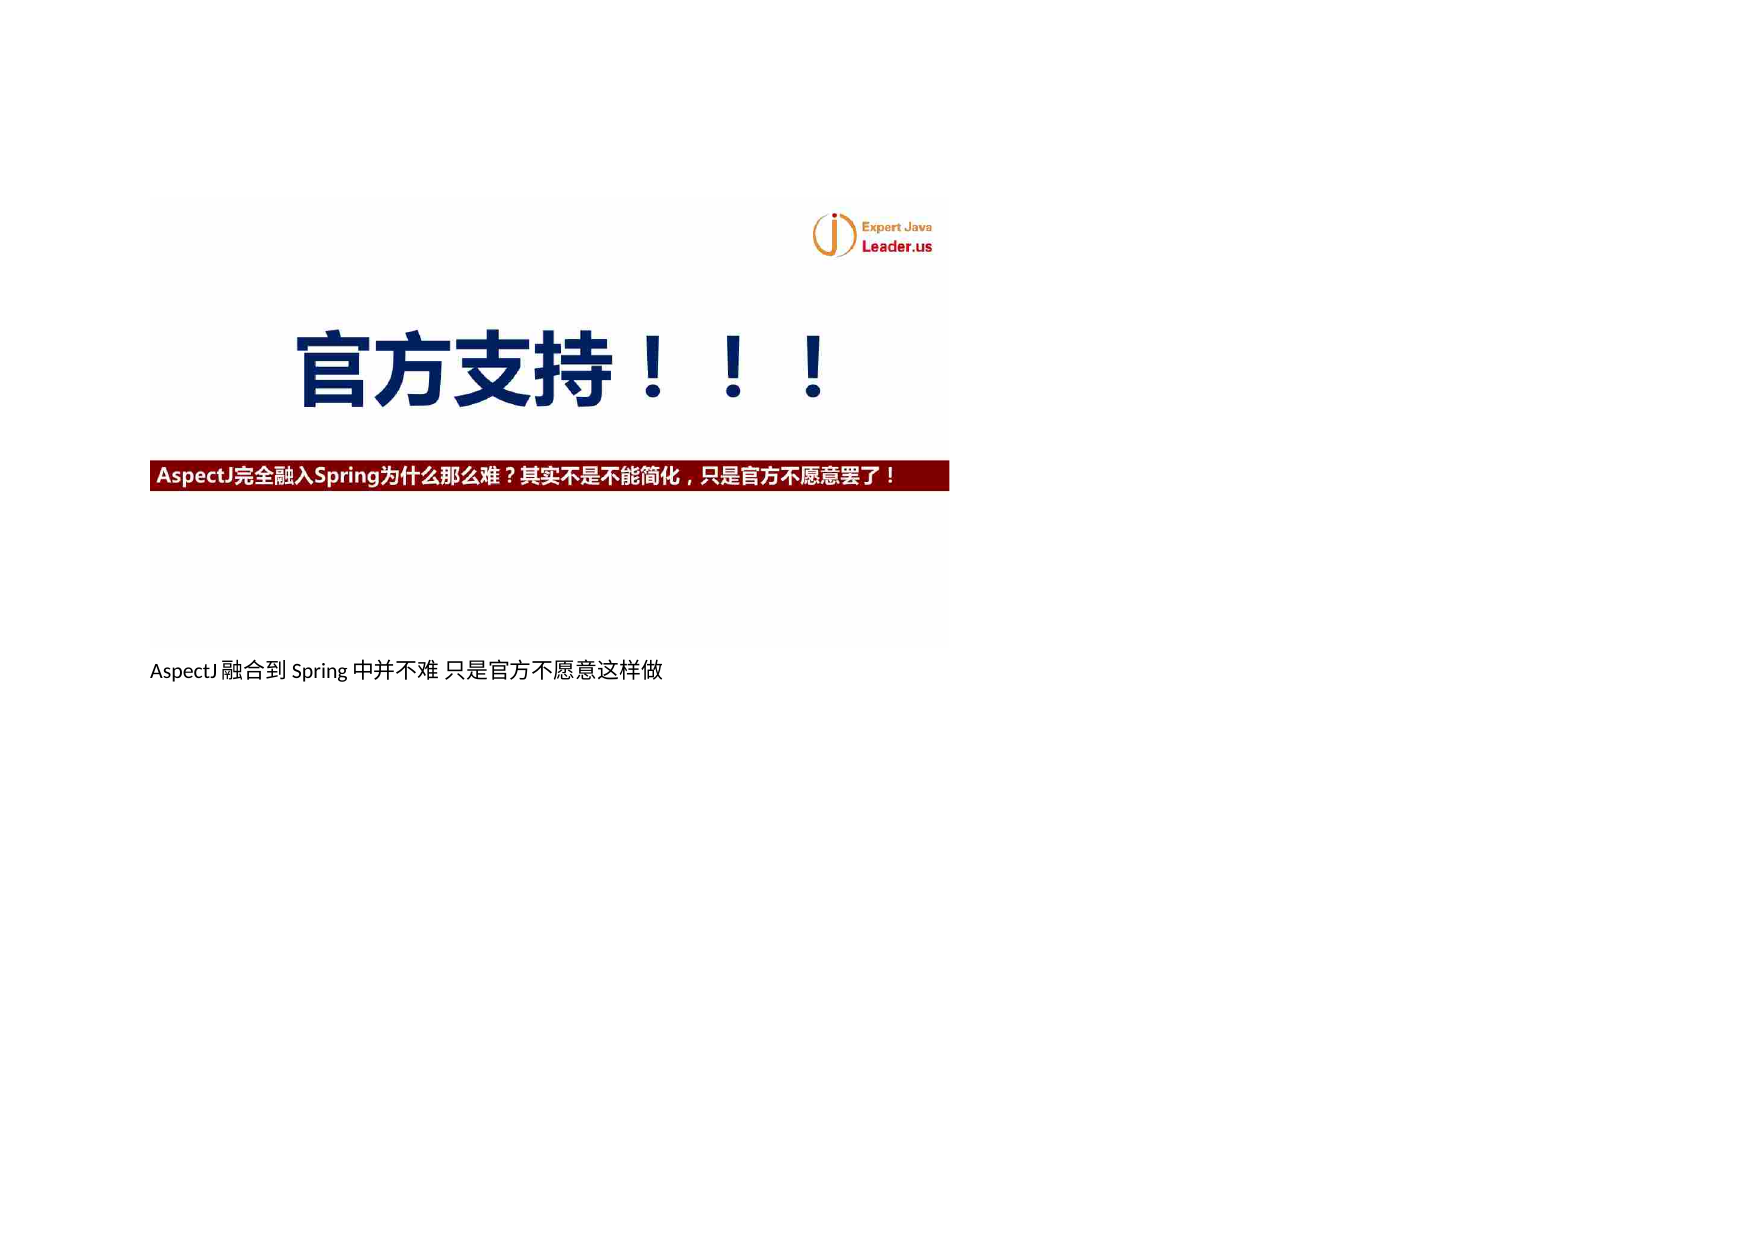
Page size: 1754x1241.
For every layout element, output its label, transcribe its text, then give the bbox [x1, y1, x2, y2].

text AspectJ融合到Spring中并不难 只是官方不愿意这样做 [150, 653, 1604, 685]
picture [150, 197, 950, 648]
